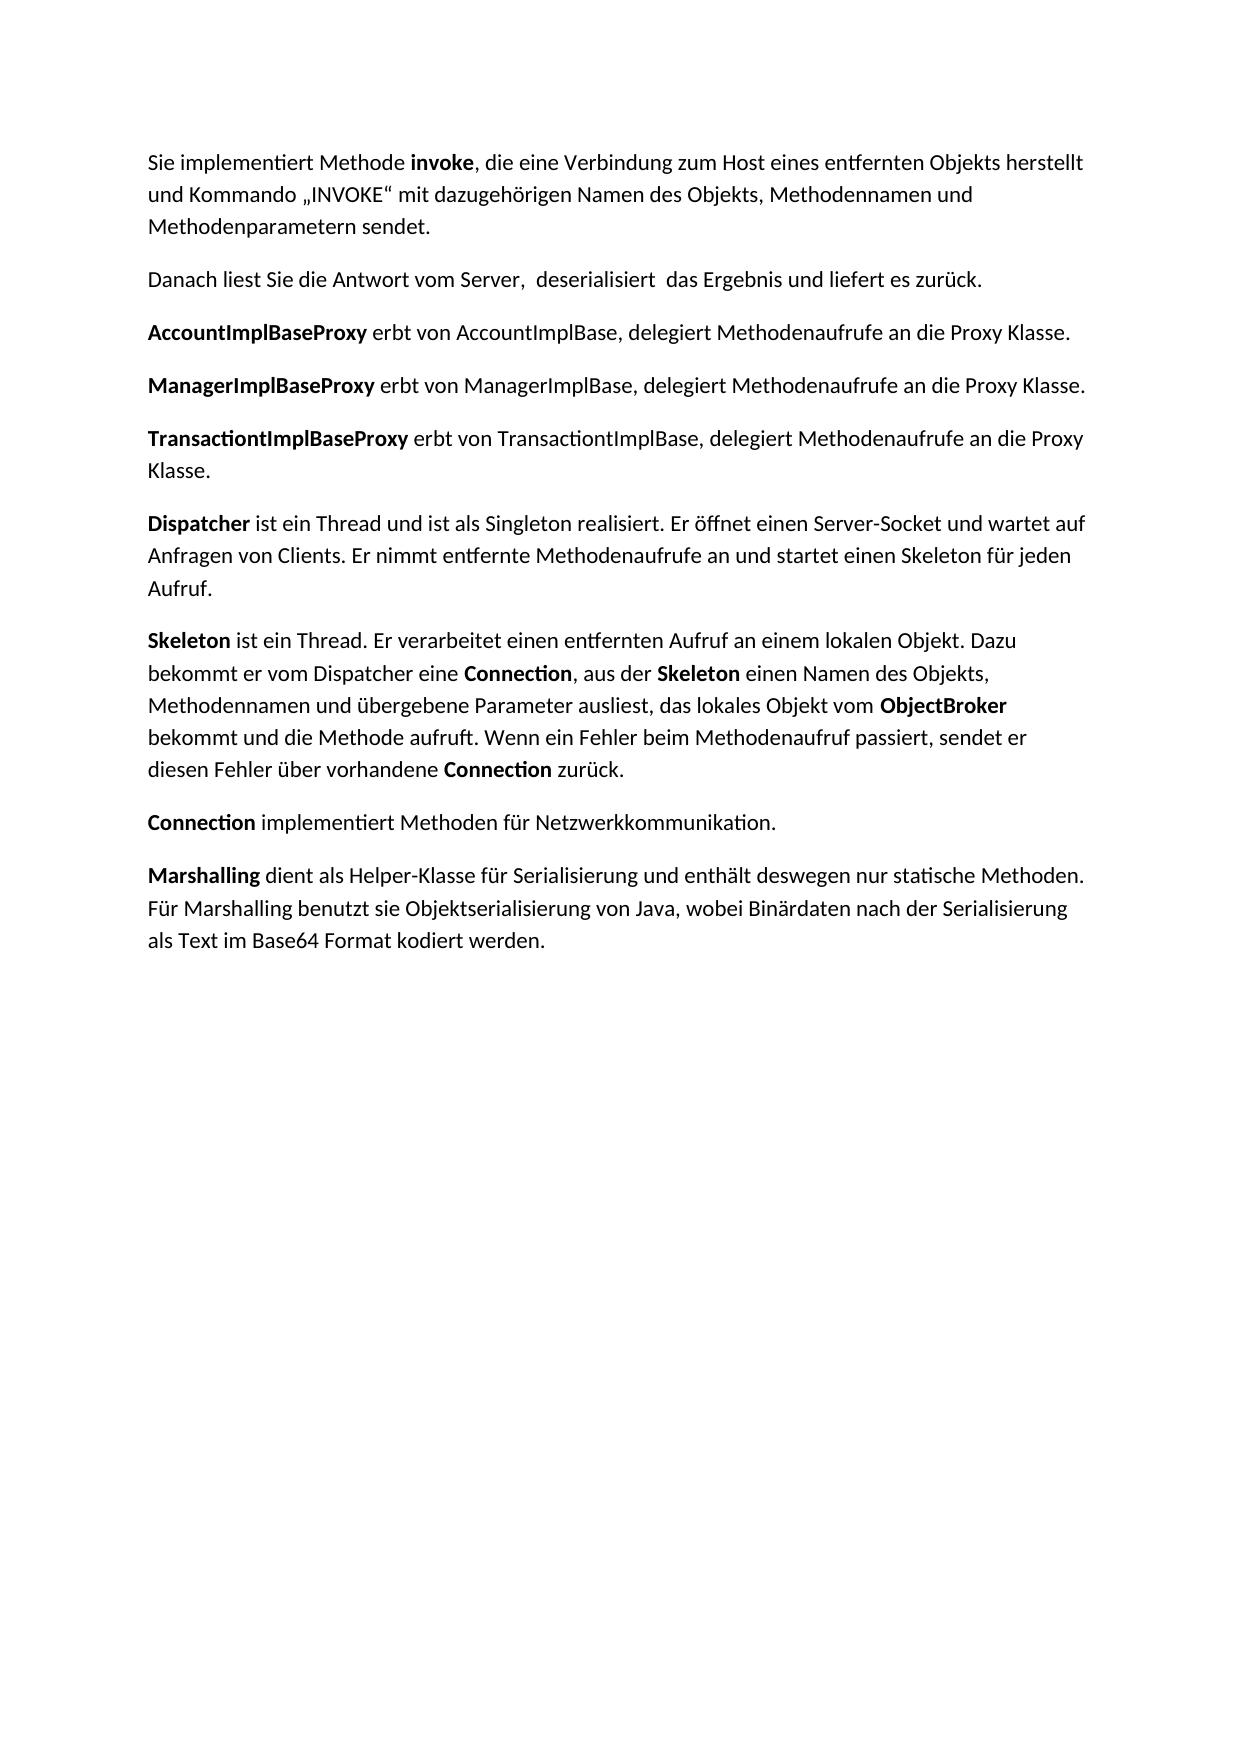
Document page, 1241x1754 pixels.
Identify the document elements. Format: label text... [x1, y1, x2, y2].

text ManagerImplBaseProxy erbt von ManagerImplBase, delegiert Methodenaufrufe an die Proxy Klasse. [148, 371, 1093, 399]
text Marshalling dient als Helper-Klasse für Serialisierung und enthält deswegen nur statische Methoden. Für Marshalling benutzt sie Objektserialisierung von Java, wobei Binärdaten nach der Serialisierung als Text im Base64 Format kodiert werden. [148, 861, 1093, 954]
text TransactiontImplBaseProxy erbt von TransactiontImplBase, delegiert Methodenaufrufe an die Proxy Klasse. [148, 424, 1093, 484]
text Skeleton ist ein Thread. Er verarbeitet einen entfernten Aufruf an einem lokalen Objekt. Dazu bekommt er vom Dispatcher eine Connection, aus der Skeleton einen Namen des Objekts, Methodennamen und übergebene Parameter ausliest, das lokales Objekt vom ObjectBroker bekommt und die Methode aufruft. Wenn ein Fehler beim Methodenaufruf passiert, sendet er diesen Fehler über vorhandene Connection zurück. [148, 627, 1093, 783]
text Danach liest Sie die Antwort vom Server, deserialisiert das Ergebnis und liefert es zurück. [148, 265, 1093, 293]
text Connection implementiert Methoden für Netzwerkkommunikation. [148, 808, 1093, 836]
text AccountImplBaseProxy erbt von AccountImplBase, delegiert Methodenaufrufe an die Proxy Klasse. [148, 318, 1093, 346]
text Dispatcher ist ein Thread und ist als Singleton realisiert. Er öffnet einen Server-Socket und wartet auf Anfragen von Clients. Er nimmt entfernte Methodenaufrufe an und startet einen Skeleton für jeden Aufruf. [148, 509, 1093, 602]
